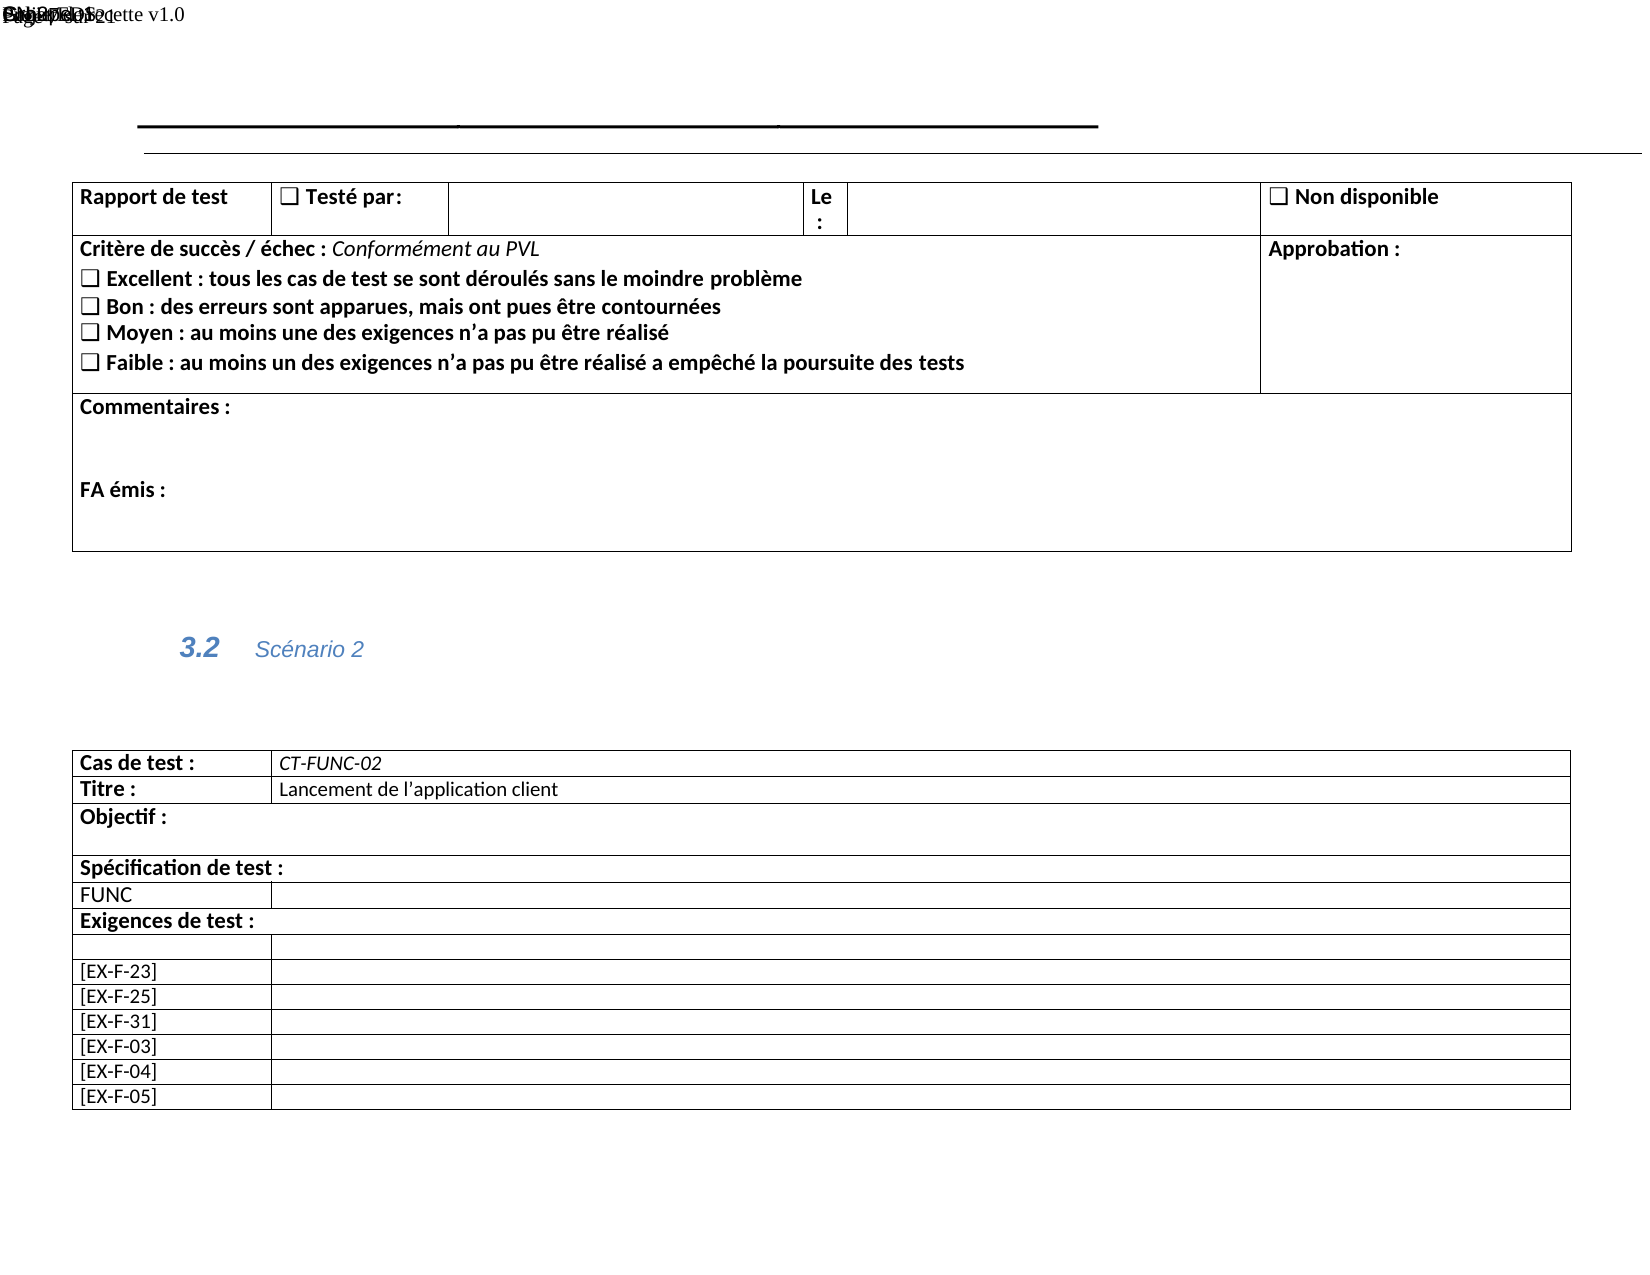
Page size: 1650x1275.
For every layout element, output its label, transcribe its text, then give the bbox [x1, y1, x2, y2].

table_cell [EX-F-31] [73, 1010, 271, 1034]
table_cell [272, 935, 1570, 959]
table_header Cas de test : [73, 751, 271, 776]
table_cell Approbation : [1261, 236, 1571, 393]
table_header [848, 183, 1260, 235]
table_cell [272, 985, 1570, 1009]
table_cell Exigences de test : [73, 909, 1570, 934]
table_header Le : [804, 183, 847, 235]
table_cell [272, 960, 1570, 984]
table_cell [EX-F-03] [73, 1035, 271, 1059]
list Scénario 2 [179, 629, 1650, 663]
table_cell [272, 1010, 1570, 1034]
table_cell [EX-F-04] [73, 1060, 271, 1084]
table_cell [272, 883, 1570, 908]
table_cell [272, 1060, 1570, 1084]
table_cell Lancement de l’application client [272, 777, 1570, 803]
table_header Non disponible [1261, 183, 1571, 235]
table_cell FUNC [73, 883, 271, 908]
table_header CT-FUNC-02 [272, 751, 1570, 776]
table_cell [EX-F-05] [73, 1085, 271, 1109]
table_cell [EX-F-25] [73, 985, 271, 1009]
table_cell Objectif : [73, 804, 1570, 855]
table_cell [EX-F-23] [73, 960, 271, 984]
table_cell Titre : [73, 777, 271, 803]
table_cell Commentaires : FA émis : [73, 394, 1571, 551]
table_header Rapport de test [73, 183, 271, 235]
table_cell [272, 1035, 1570, 1059]
table_cell [73, 935, 271, 959]
table_cell Spécification de test : [73, 856, 1570, 881]
table_cell Critère de succès / échec : Conformément au PVL Excellent : tous les cas de test se sont déroulés sans le moindre problème Bon : des erreurs sont apparues, mais ont pues être contournées Moyen : au moins une des exigences n’a pas pu être réalisé Faible : au moins un des exigences n’a pas pu être réalisé a empêché la poursuite des tests [73, 236, 1260, 393]
table_header Testé par : [272, 183, 448, 235]
table_header [449, 183, 803, 235]
table_cell [272, 1085, 1570, 1109]
